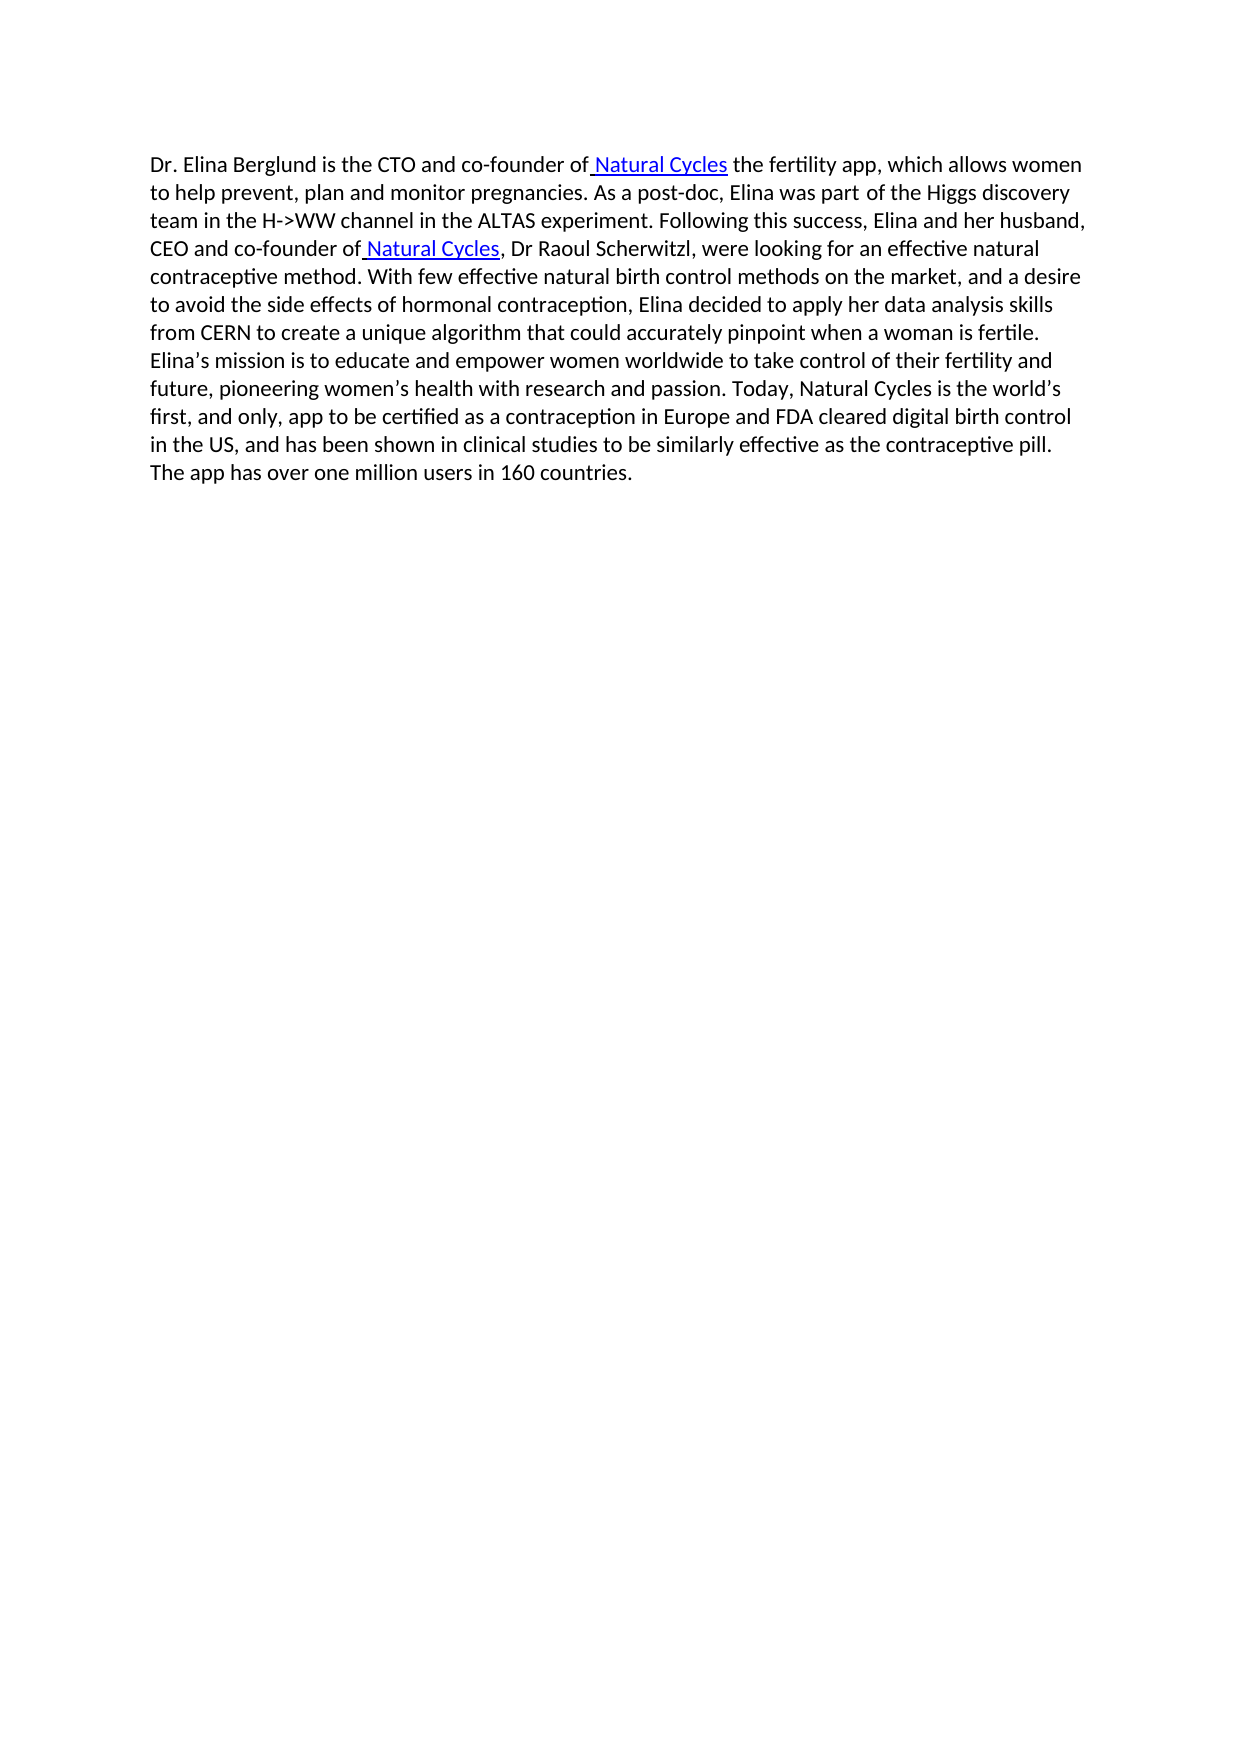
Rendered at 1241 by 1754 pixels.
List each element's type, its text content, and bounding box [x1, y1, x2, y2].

text Dr. Elina Berglund is the CTO and co-founder of Natural Cycles the fertility app, which allows women to help prevent, plan and monitor pregnancies. As a post-doc, Elina was part of the Higgs discovery team in the H->WW channel in the ALTAS experiment. Following this success, Elina and her husband, CEO and co-founder of Natural Cycles, Dr Raoul Scherwitzl, were looking for an effective natural contraceptive method. With few effective natural birth control methods on the market, and a desire to avoid the side effects of hormonal contraception, Elina decided to apply her data analysis skills from CERN to create a unique algorithm that could accurately pinpoint when a woman is fertile. Elina’s mission is to educate and empower women worldwide to take control of their fertility and future, pioneering women’s health with research and passion. Today, Natural Cycles is the world’s first, and only, app to be certified as a contraception in Europe and FDA cleared digital birth control in the US, and has been shown in clinical studies to be similarly effective as the contraceptive pill. The app has over one million users in 160 countries. [150, 150, 1090, 486]
